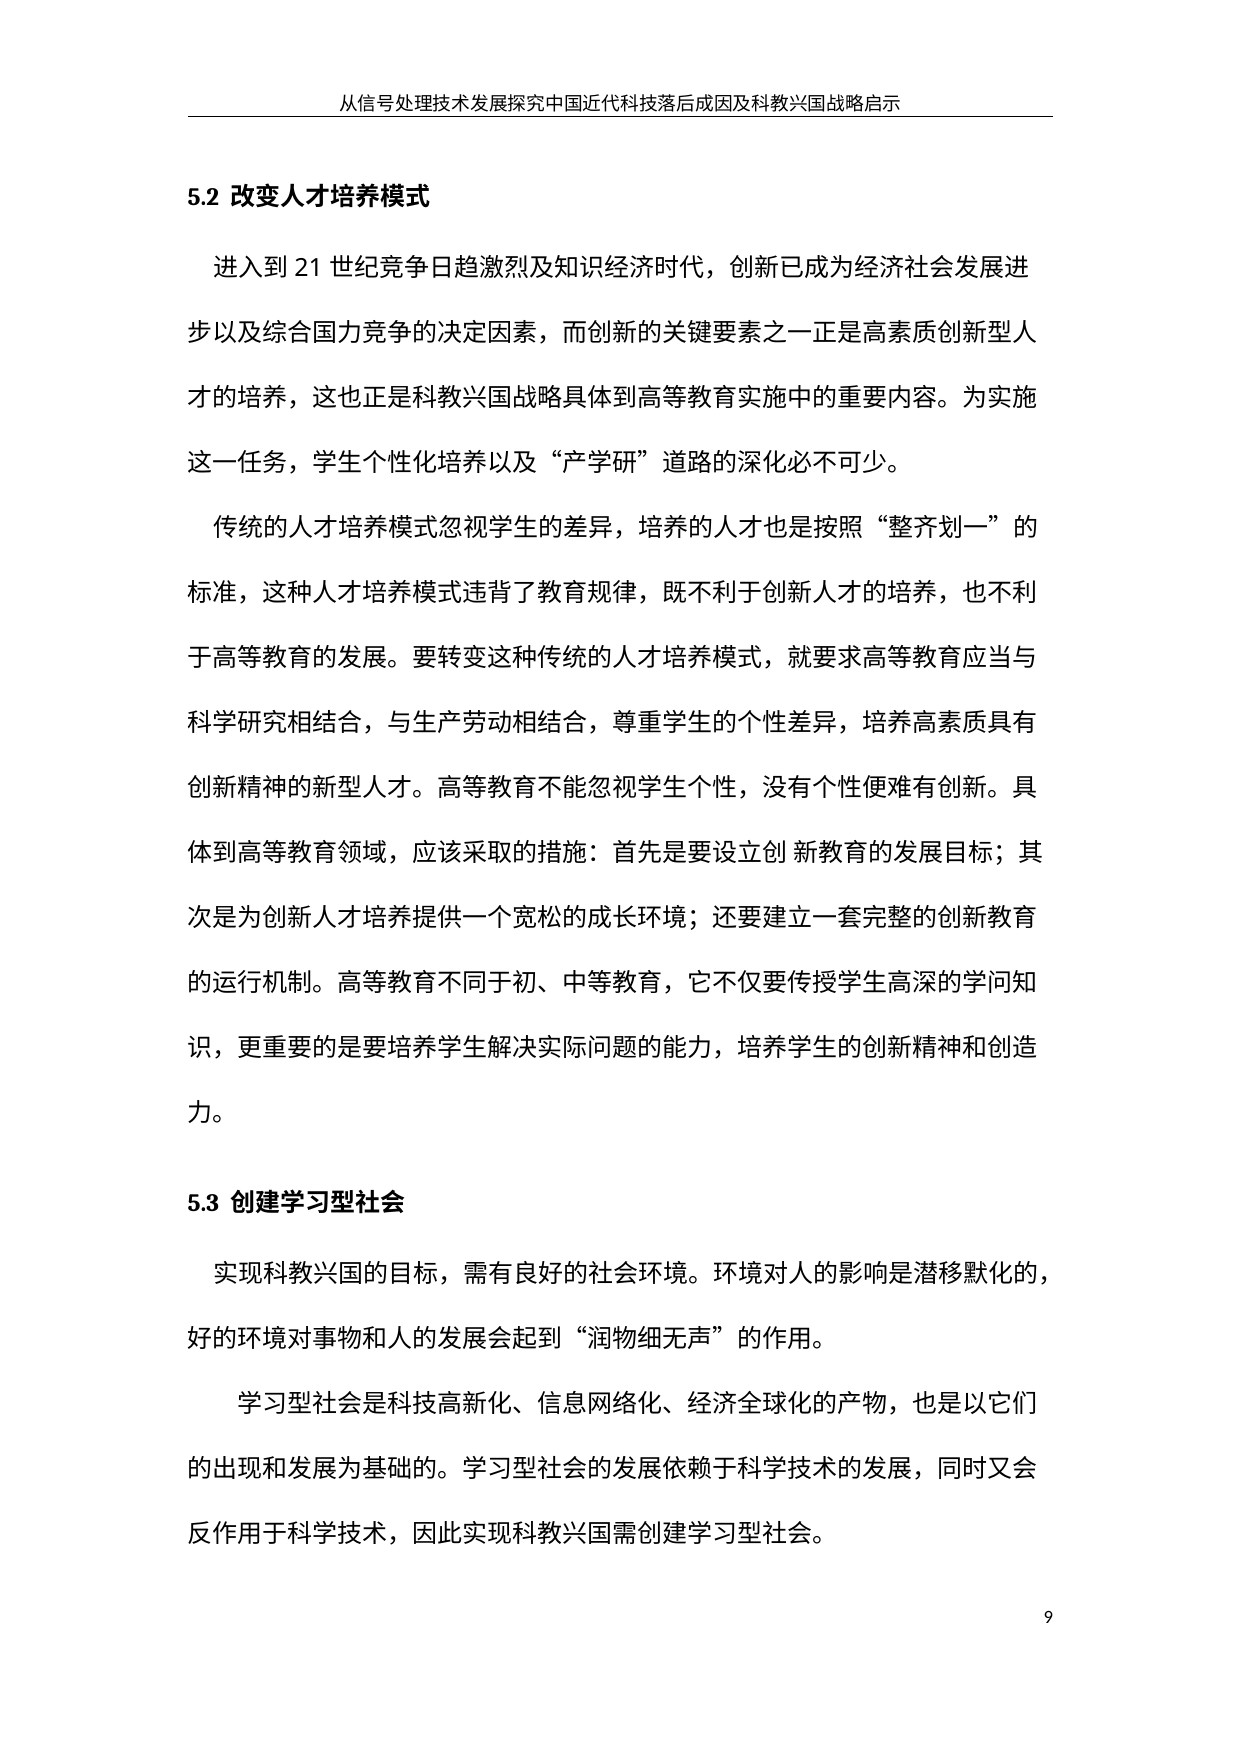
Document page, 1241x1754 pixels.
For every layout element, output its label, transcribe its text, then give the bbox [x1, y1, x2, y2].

text 传统的人才培养模式忽视学生的差异，培养的人才也是按照“整齐划一”的标准，这种人才培养模式违背了教育规律，既不利于创新人才的培养，也不利于高等教育的发展。要转变这种传统的人才培养模式，就要求高等教育应当与科学研究相结合，与生产劳动相结合，尊重学生的个性差异，培养高素质具有创新精神的新型人才。高等教育不能忽视学生个性，没有个性便难有创新。具体到高等教育领域，应该采取的措施：首先是要设立创 新教育的发展目标；其次是为创新人才培养提供一个宽松的成长环境；还要建立一套完整的创新教育的运行机制。高等教育不同于初、中等教育，它不仅要传授学生高深的学问知识，更重要的是要培养学生解决实际问题的能力，培养学生的创新精神和创造力。 [187, 493, 1053, 1143]
text 学习型社会是科技高新化、信息网络化、经济全球化的产物，也是以它们的出现和发展为基础的。学习型社会的发展依赖于科学技术的发展，同时又会反作用于科学技术，因此实现科教兴国需创建学习型社会。 [187, 1369, 1053, 1564]
text 进入到 21 世纪竞争日趋激烈及知识经济时代，创新已成为经济社会发展进步以及综合国力竞争的决定因素，而创新的关键要素之一正是高素质创新型人才的培养，这也正是科教兴国战略具体到高等教育实施中的重要内容。为实施这一任务，学生个性化培养以及“产学研”道路的深化必不可少。 [187, 233, 1053, 493]
text 实现科教兴国的目标，需有良好的社会环境。环境对人的影响是潜移默化的，好的环境对事物和人的发展会起到“润物细无声”的作用。 [187, 1239, 1053, 1369]
subtitle 5.2 改变人才培养模式 [187, 162, 1053, 227]
subtitle 5.3 创建学习型社会 [187, 1168, 1053, 1233]
